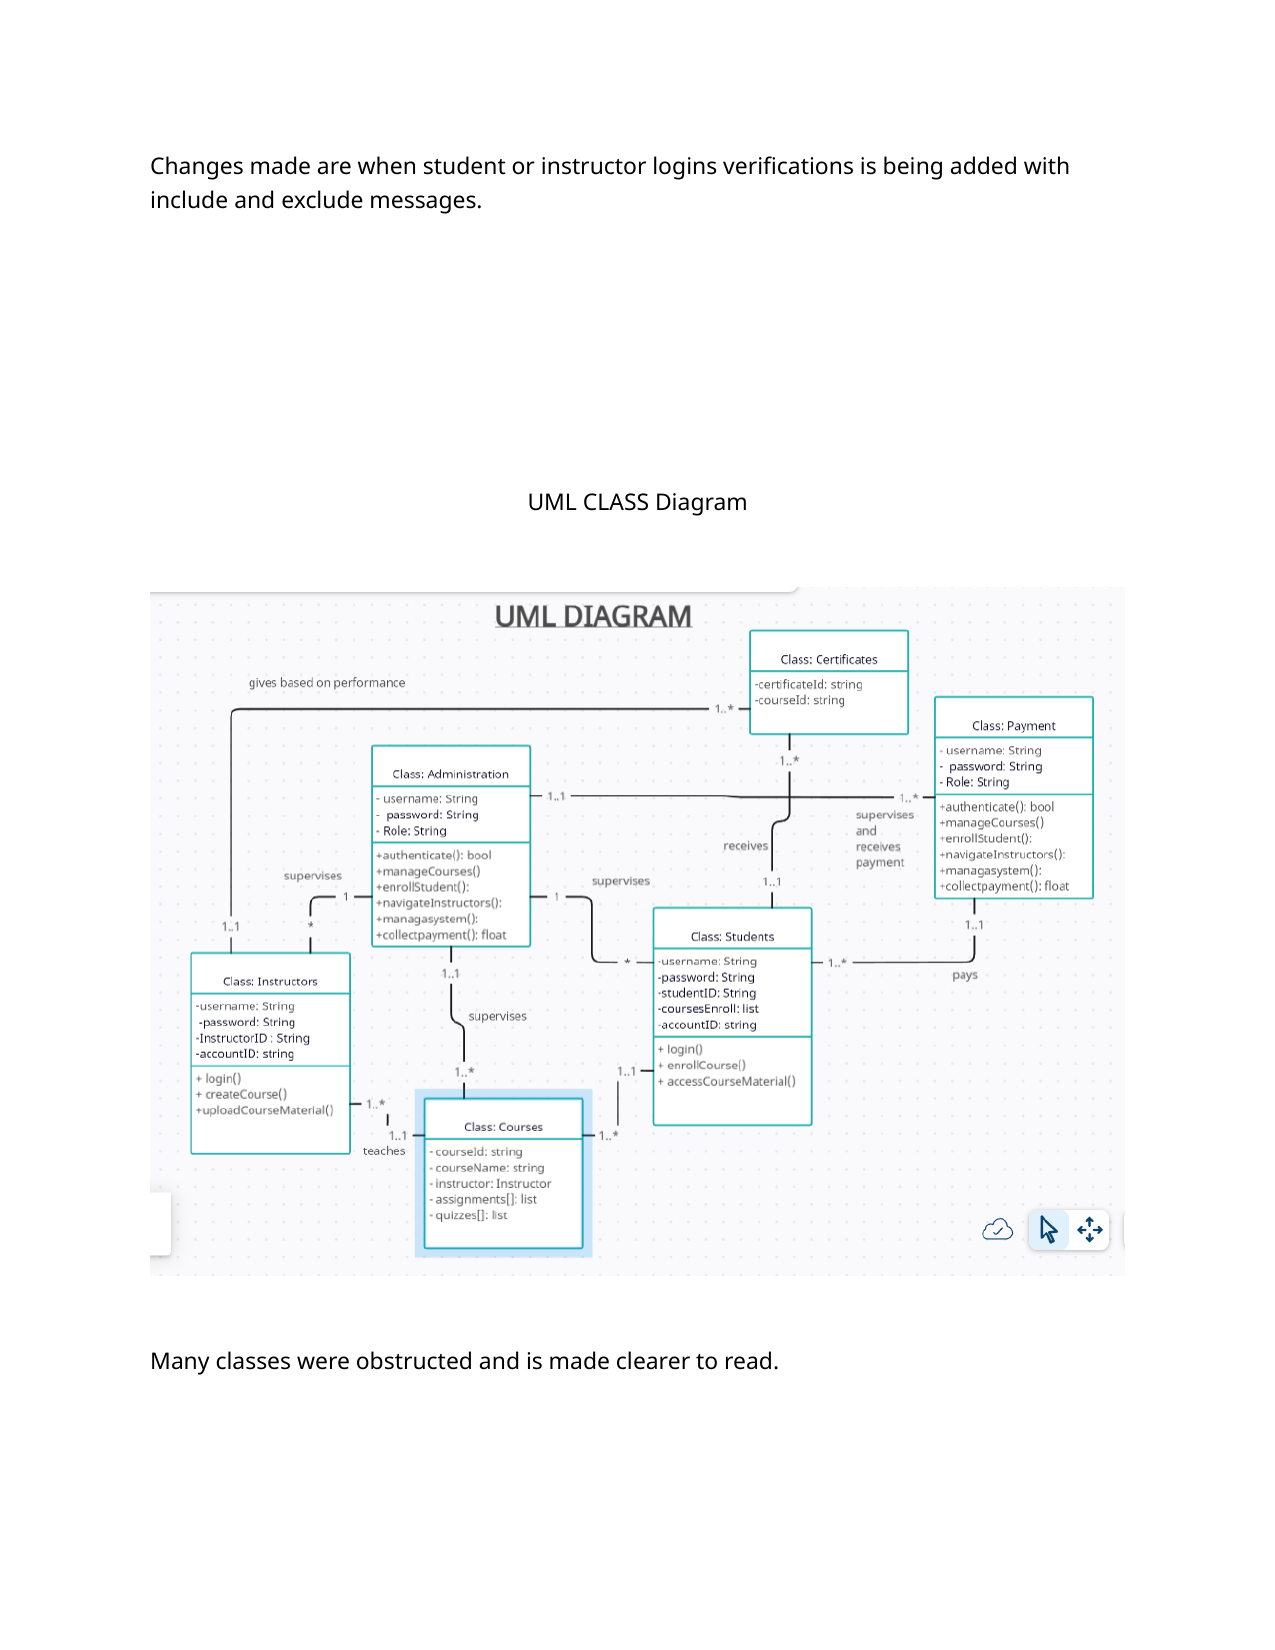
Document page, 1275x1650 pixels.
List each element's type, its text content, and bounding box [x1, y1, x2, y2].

text Many classes were obstructed and is made clearer to read. [150, 1345, 1125, 1376]
picture [150, 587, 1125, 1276]
text UML CLASS Diagram [150, 486, 1125, 517]
text Changes made are when student or instructor logins verifications is being added with include and exclude messages. [150, 150, 1125, 215]
